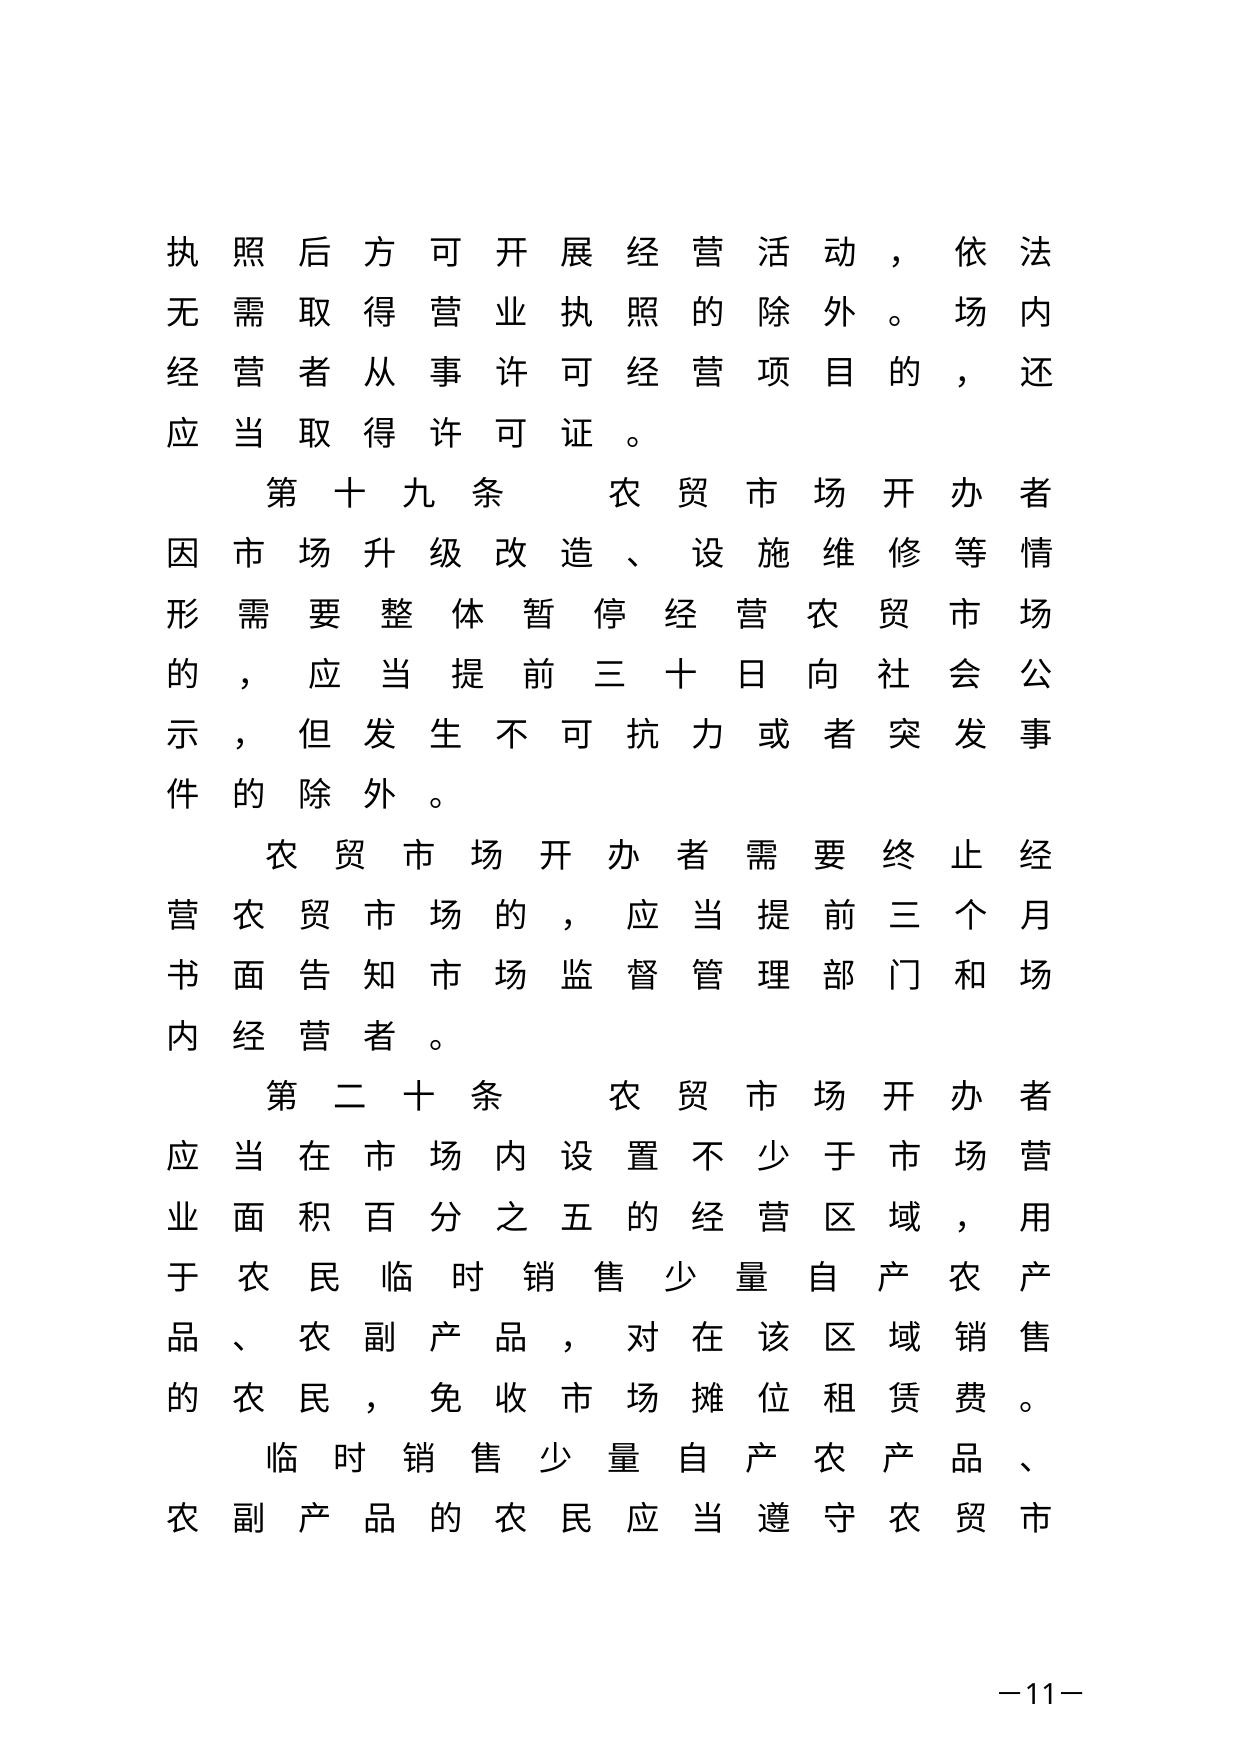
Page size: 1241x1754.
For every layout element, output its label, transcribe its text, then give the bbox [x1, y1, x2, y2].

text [167, 1426, 1085, 1546]
text 第二十条 农贸市场开办者应当在市场内设置不少于市场营业面积百分之五的经营区域，用于农民临时销售少量自产农产品、农副产品，对在该区域销售的农民，免收市场摊位租赁费。 [167, 1064, 1085, 1426]
text 农贸市场开办者需要终止经营农贸市场的，应当提前三个月书面告知市场监督管理部门和场内经营者。 [167, 822, 1085, 1064]
text 第十九条 农贸市场开办者因市场升级改造、设施维修等情形需要整体暂停经营农贸市场的，应当提前三十日向社会公示，但发生不可抗力或者突发事件的除外。 [167, 461, 1085, 822]
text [167, 219, 1085, 461]
